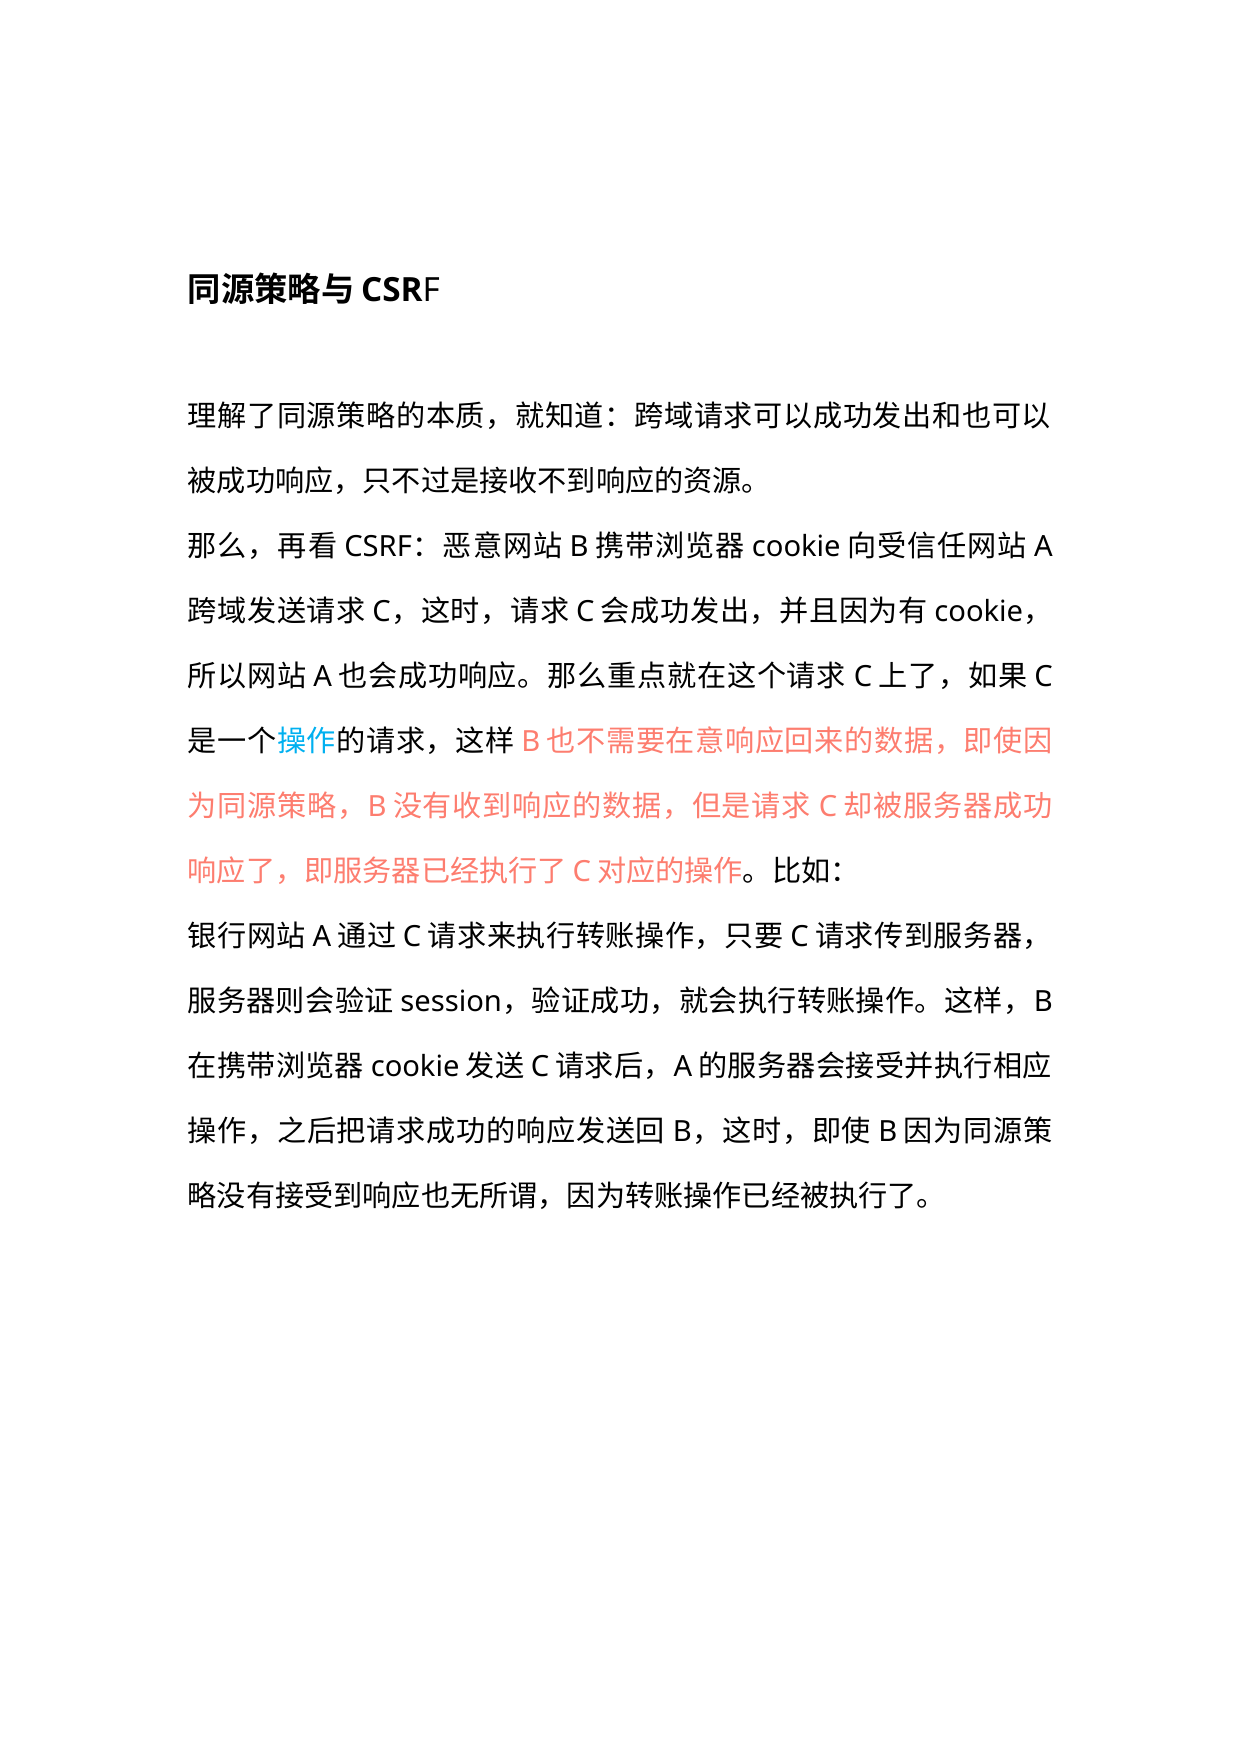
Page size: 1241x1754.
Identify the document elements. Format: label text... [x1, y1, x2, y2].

subtitle 同源策略与CSRF [187, 254, 1053, 319]
text 那么，再看CSRF：恶意网站B携带浏览器cookie向受信任网站A跨域发送请求C，这时，请求C会成功发出，并且因为有cookie，所以网站A也会成功响应。那么重点就在这个请求C上了，如果C是一个操作的请求，这样B也不需要在意响应回来的数据，即使因为同源策略，B没有收到响应的数据，但是请求C却被服务器成功响应了，即服务器已经执行了C对应的操作。比如： [187, 511, 1053, 901]
text 理解了同源策略的本质，就知道：跨域请求可以成功发出和也可以被成功响应，只不过是接收不到响应的资源。 [187, 381, 1053, 511]
text 银行网站A通过C请求来执行转账操作，只要C请求传到服务器，服务器则会验证session，验证成功，就会执行转账操作。这样，B在携带浏览器cookie发送C请求后，A的服务器会接受并执行相应操作，之后把请求成功的响应发送回B，这时，即使B因为同源策略没有接受到响应也无所谓，因为转账操作已经被执行了。 [187, 901, 1053, 1226]
